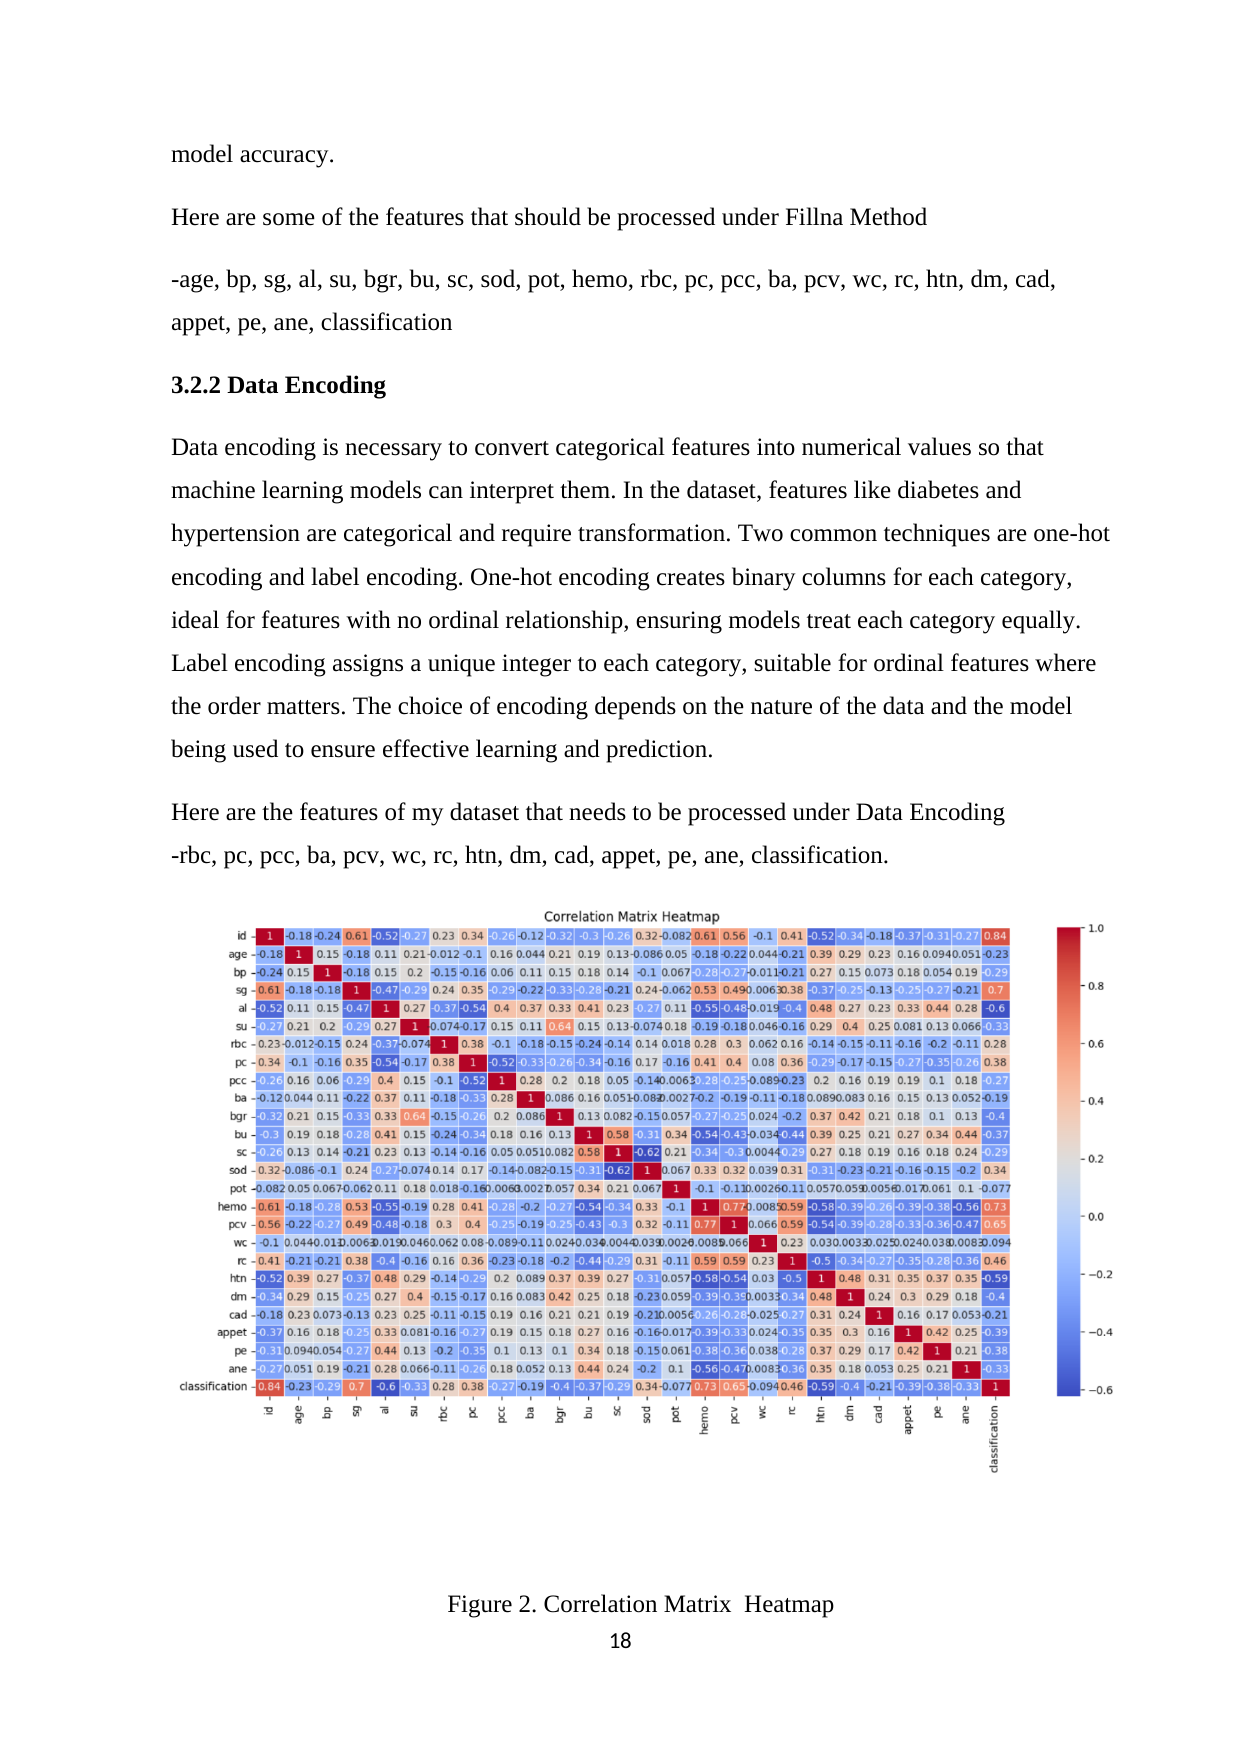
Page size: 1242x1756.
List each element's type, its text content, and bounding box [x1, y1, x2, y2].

text -age, bp, sg, al, su, bgr, bu, sc, sod, pot, hemo, rbc, pc, pcc, ba, pcv, wc, rc, htn, dm, cad, appet, pe, ane, classification [171, 264, 1110, 336]
text Figure 2. Correlation Matrix Heatmap [171, 1589, 1110, 1618]
text Here are the features of my dataset that needs to be processed under Data Encoding -rbc, pc, pcc, ba, pcv, wc, rc, htn, dm, cad, appet, pe, ane, classification. [171, 797, 1110, 868]
text Here are some of the features that should be processed under Fillna Method [171, 202, 1110, 231]
picture [171, 907, 1149, 1479]
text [171, 139, 1110, 168]
text 3.2.2 Data Encoding [171, 370, 1110, 399]
text Data encoding is necessary to convert categorical features into numerical values so that machine learning models can interpret them. In the dataset, features like diabetes and hypertension are categorical and require transformation. Two common techniques are one-hot encoding and label encoding. One-hot encoding creates binary columns for each category, ideal for features with no ordinal relationship, ensuring models treat each category equally. Label encoding assigns a unique integer to each category, suitable for ordinal features where the order matters. The choice of encoding depends on the nature of the data and the model being used to ensure effective learning and prediction. [171, 432, 1110, 763]
